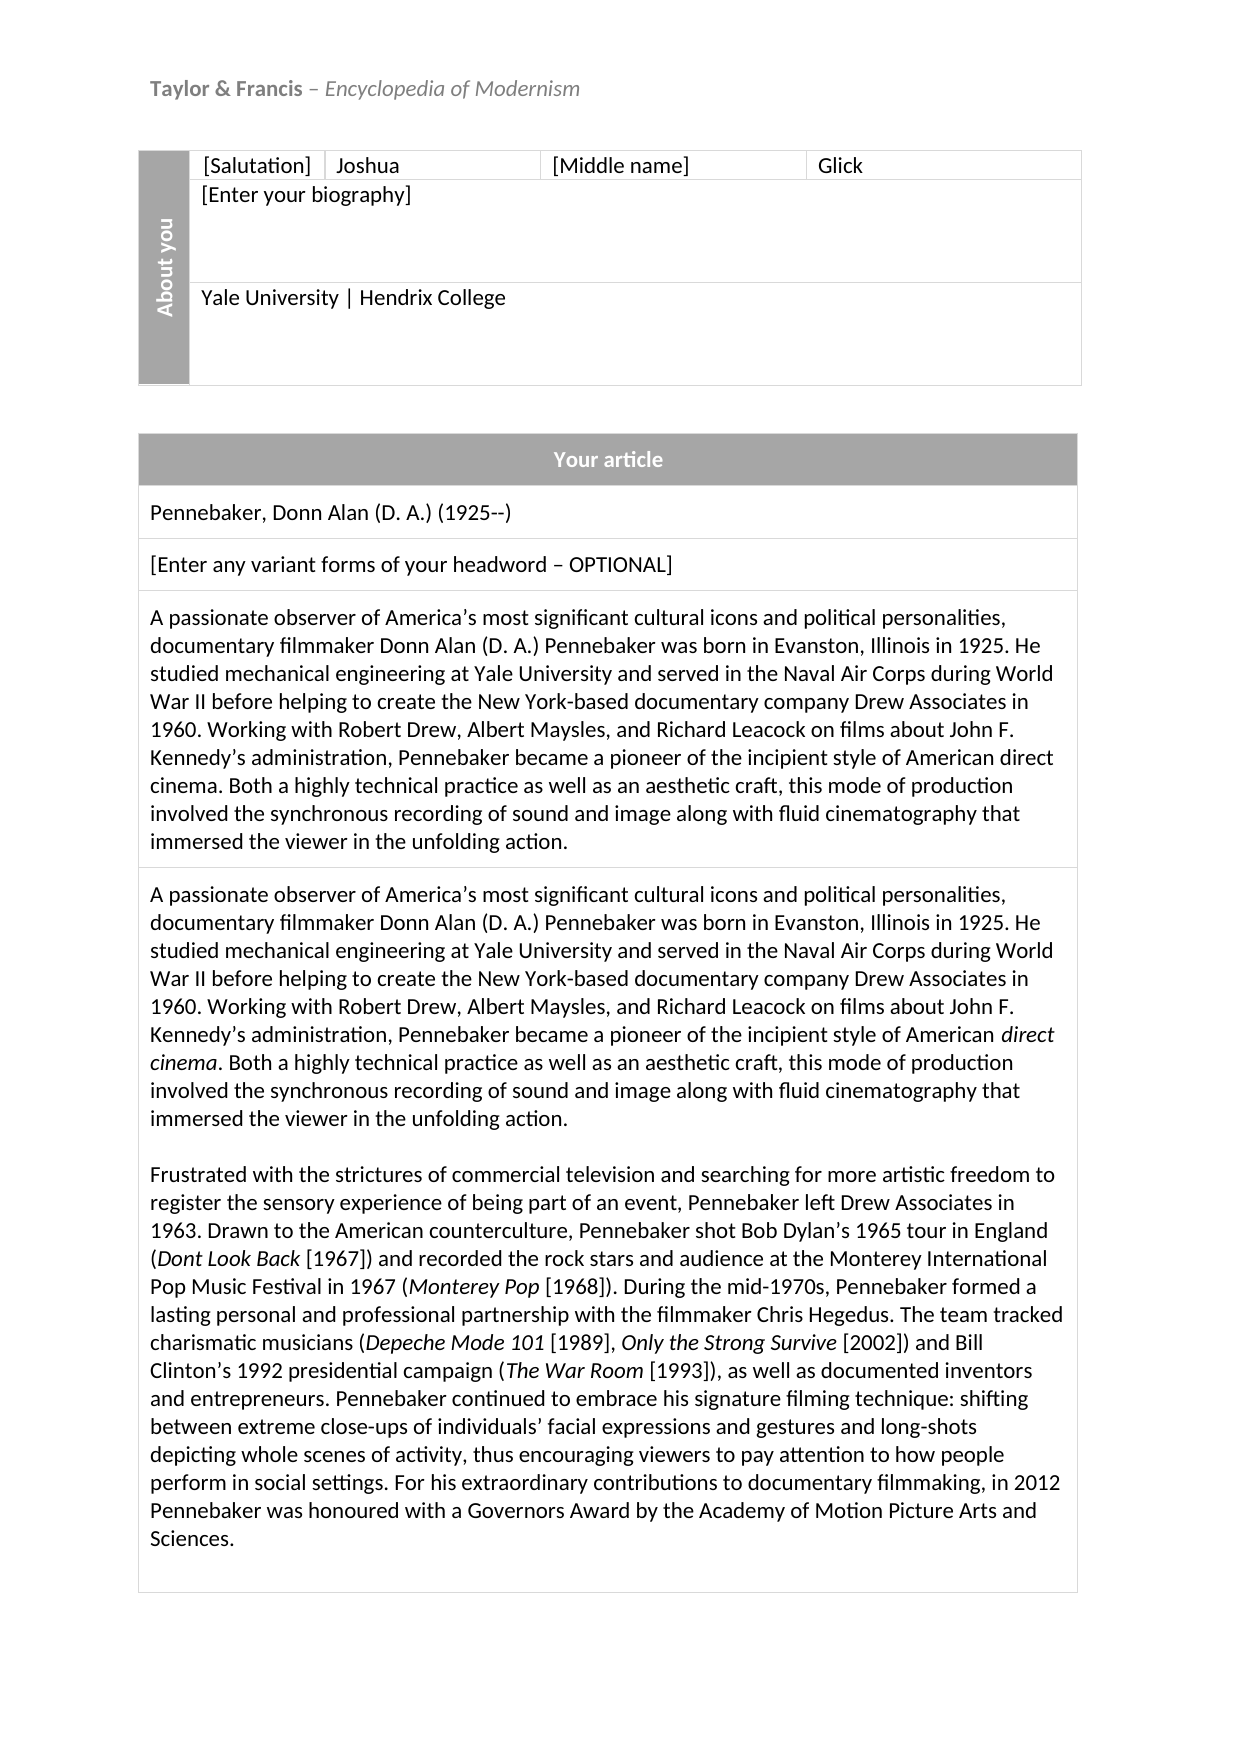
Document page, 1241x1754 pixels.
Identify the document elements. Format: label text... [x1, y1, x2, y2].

table_header Your article [139, 434, 1077, 485]
table_header About you [139, 151, 189, 384]
